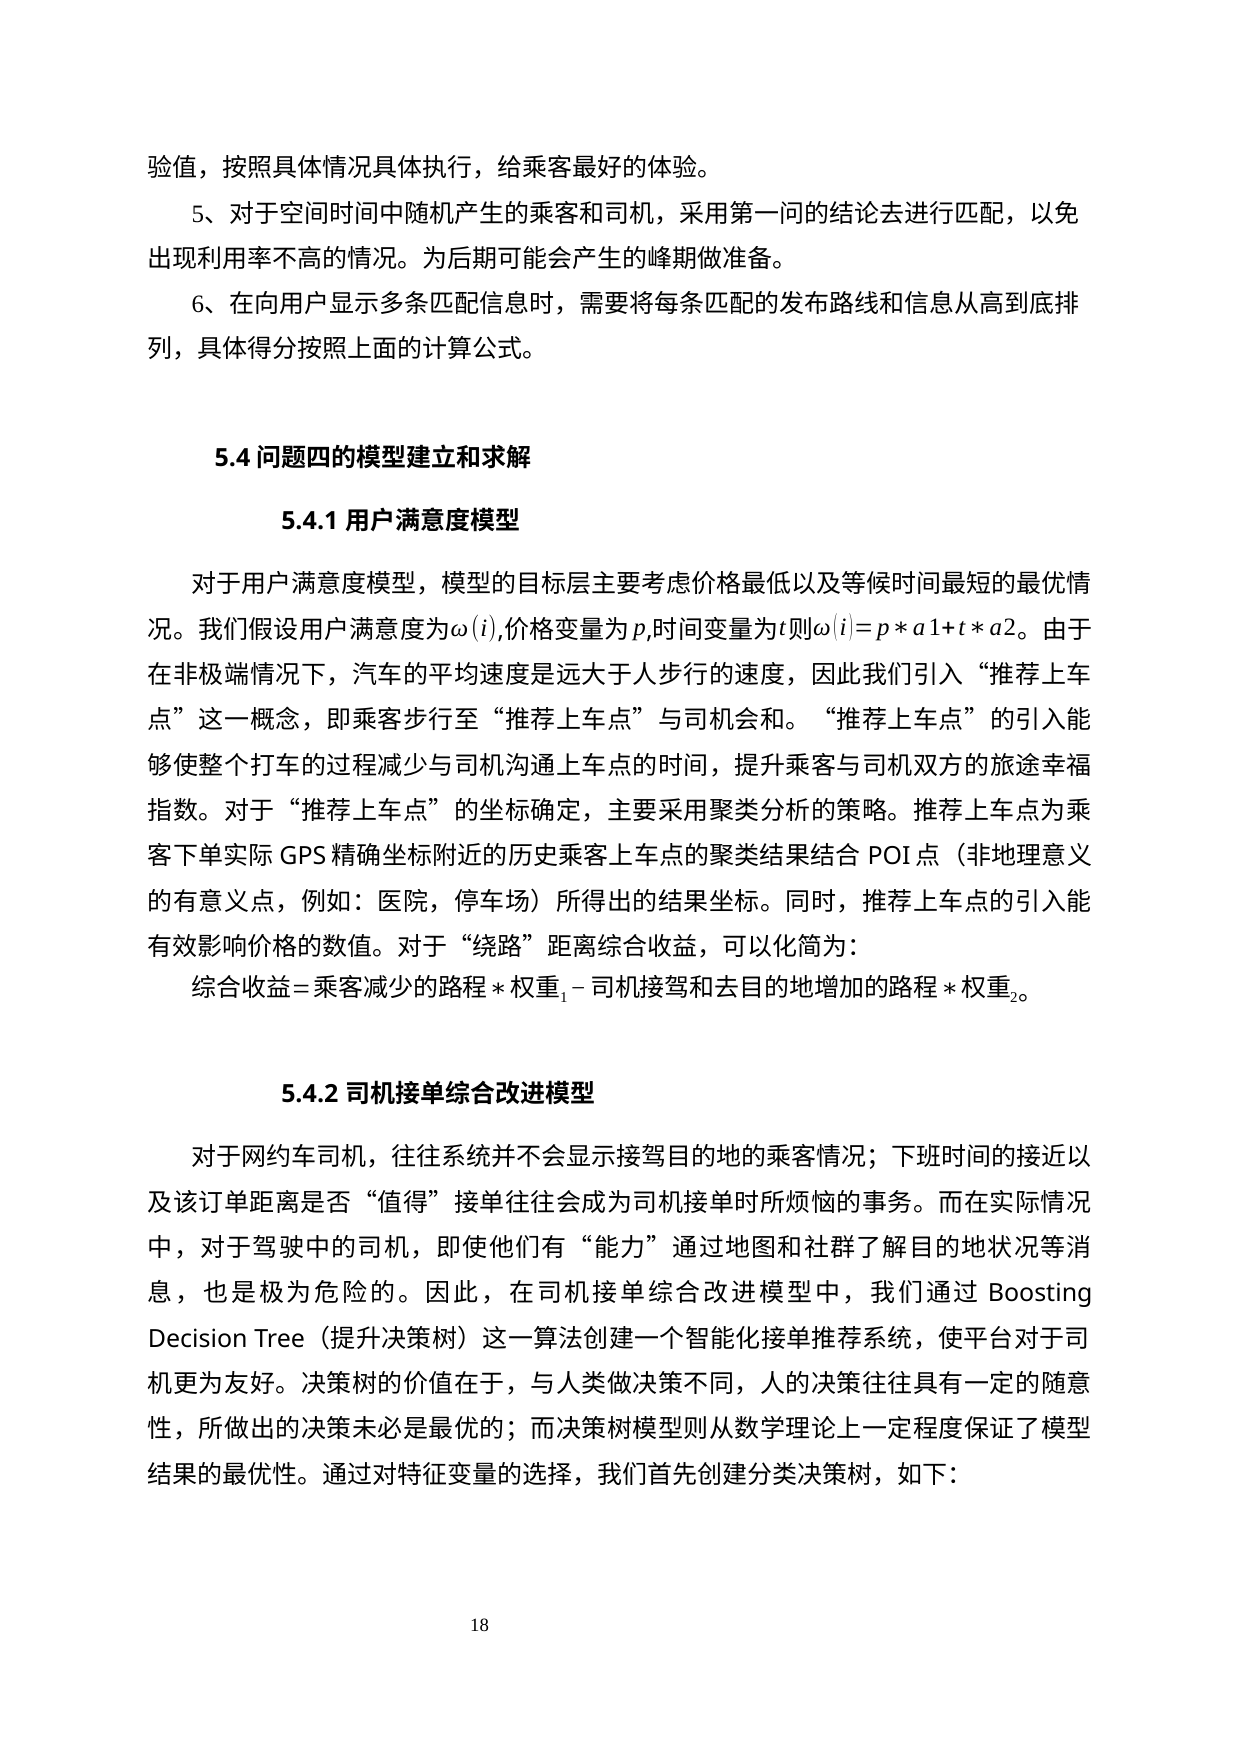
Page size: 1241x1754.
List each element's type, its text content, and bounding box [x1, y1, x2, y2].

list 5、对于空间时间中随机产生的乘客和司机，采用第一问的结论去进行匹配，以免出现利用率不高的情况。为后期可能会产生的峰期做准备。 [148, 193, 1092, 274]
list 6、在向用户显示多条匹配信息时，需要将每条匹配的发布路线和信息从高到底排列，具体得分按照上面的计算公式。 [148, 284, 1092, 365]
text 对于用户满意度模型，模型的目标层主要考虑价格最低以及等候时间最短的最优情况。我们假设用户满意度为,价格变量为,时间变量为则。由于在非极端情况下，汽车的平均速度是远大于人步行的速度，因此我们引入“推荐上车点”这一概念，即乘客步行至“推荐上车点”与司机会和。“推荐上车点”的引入能够使整个打车的过程减少与司机沟通上车点的时间，提升乘客与司机双方的旅途幸福指数。对于“推荐上车点”的坐标确定，主要采用聚类分析的策略。推荐上车点为乘客下单实际GPS精确坐标附近的历史乘客上车点的聚类结果结合POI点（非地理意义的有意义点，例如：医院，停车场）所得出的结果坐标。同时，推荐上车点的引入能有效影响价格的数值。对于“绕路”距离综合收益，可以化简为： [148, 564, 1092, 963]
subtitle 5.4 问题四的模型建立和求解 [148, 437, 1092, 473]
text 。 [148, 972, 1092, 1009]
subtitle 5.4.2 司机接单综合改进模型 [148, 1073, 1092, 1110]
text 对于网约车司机，往往系统并不会显示接驾目的地的乘客情况；下班时间的接近以及该订单距离是否“值得”接单往往会成为司机接单时所烦恼的事务。而在实际情况中，对于驾驶中的司机，即使他们有“能力”通过地图和社群了解目的地状况等消息，也是极为危险的。因此，在司机接单综合改进模型中，我们通过Boosting Decision Tree（提升决策树）这一算法创建一个智能化接单推荐系统，使平台对于司机更为友好。决策树的价值在于，与人类做决策不同，人的决策往往具有一定的随意性，所做出的决策未必是最优的；而决策树模型则从数学理论上一定程度保证了模型结果的最优性。通过对特征变量的选择，我们首先创建分类决策树，如下： [148, 1137, 1092, 1490]
subtitle 5.4.1 用户满意度模型 [148, 501, 1092, 537]
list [148, 148, 1092, 184]
